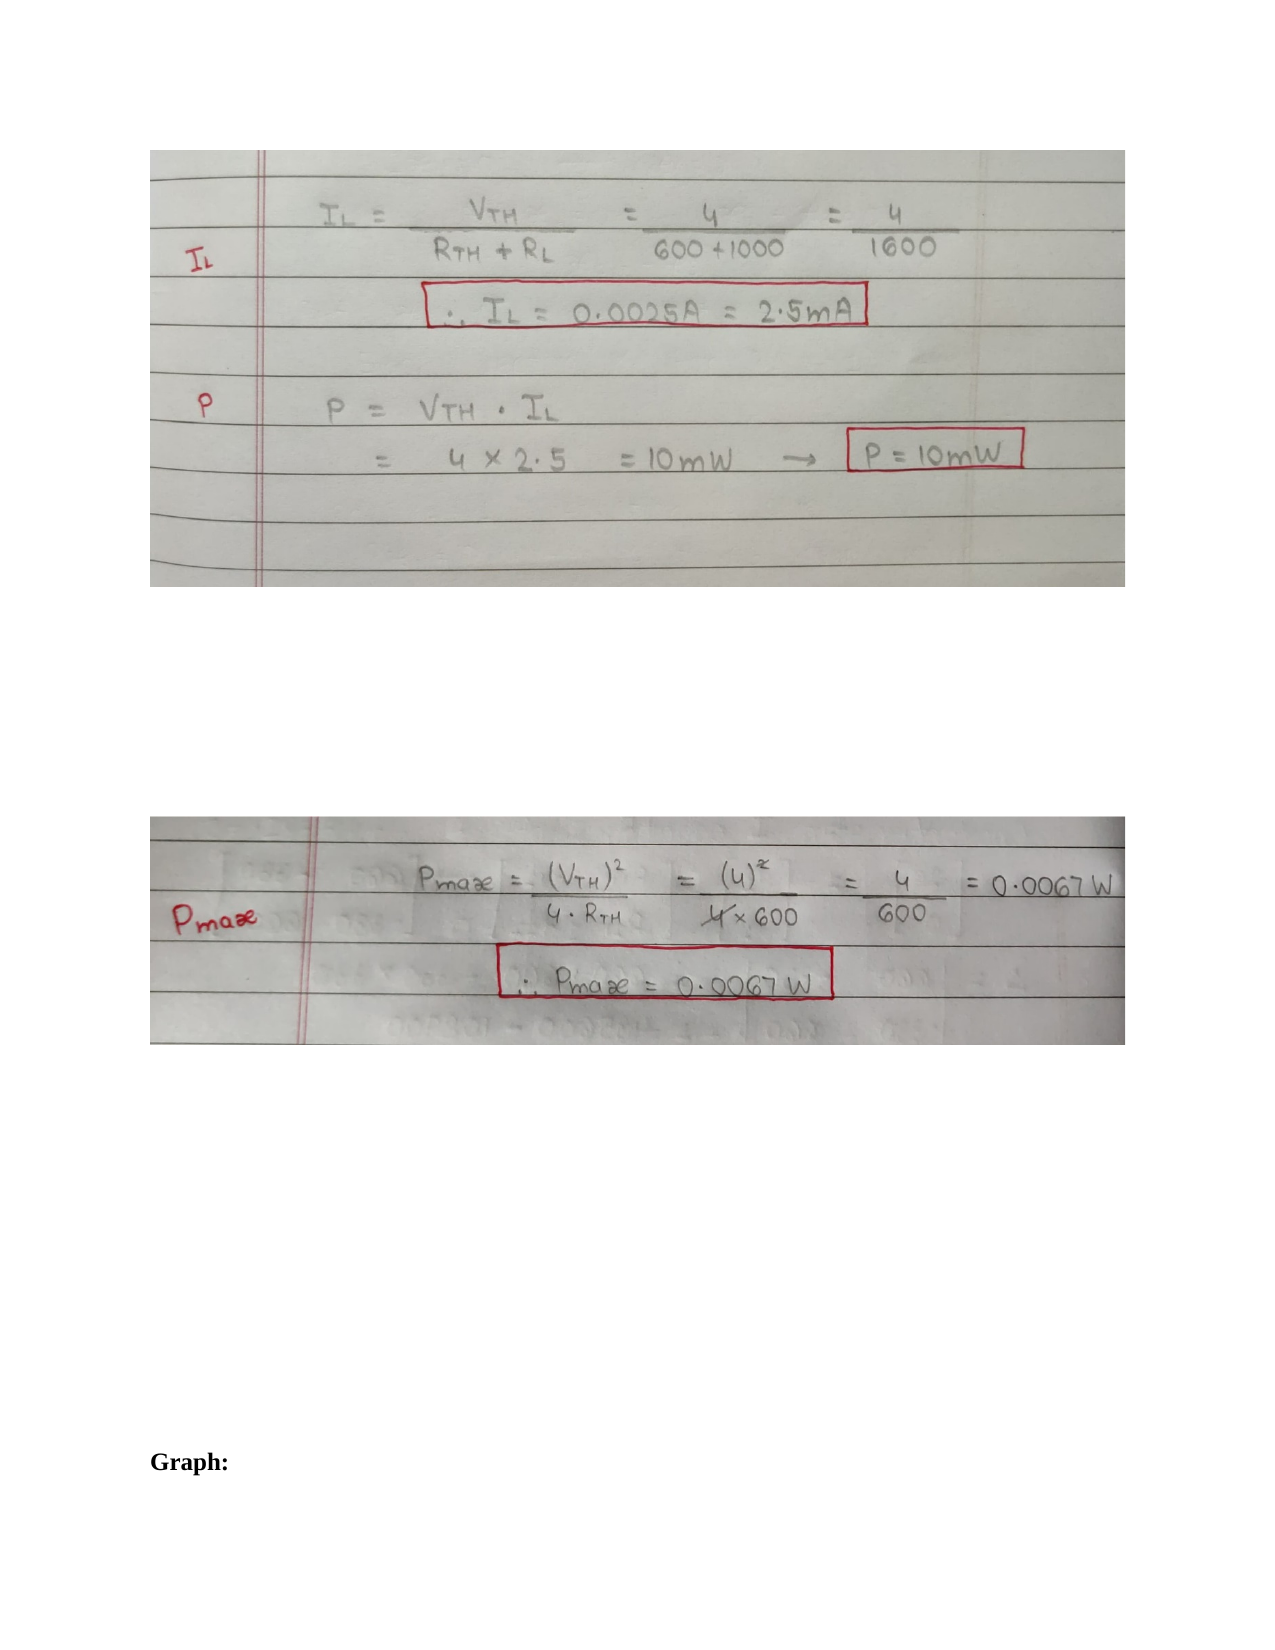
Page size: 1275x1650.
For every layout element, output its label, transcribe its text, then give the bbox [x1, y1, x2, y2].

picture [150, 816, 1125, 1045]
picture [150, 150, 1125, 587]
text Graph: [150, 1447, 1125, 1476]
